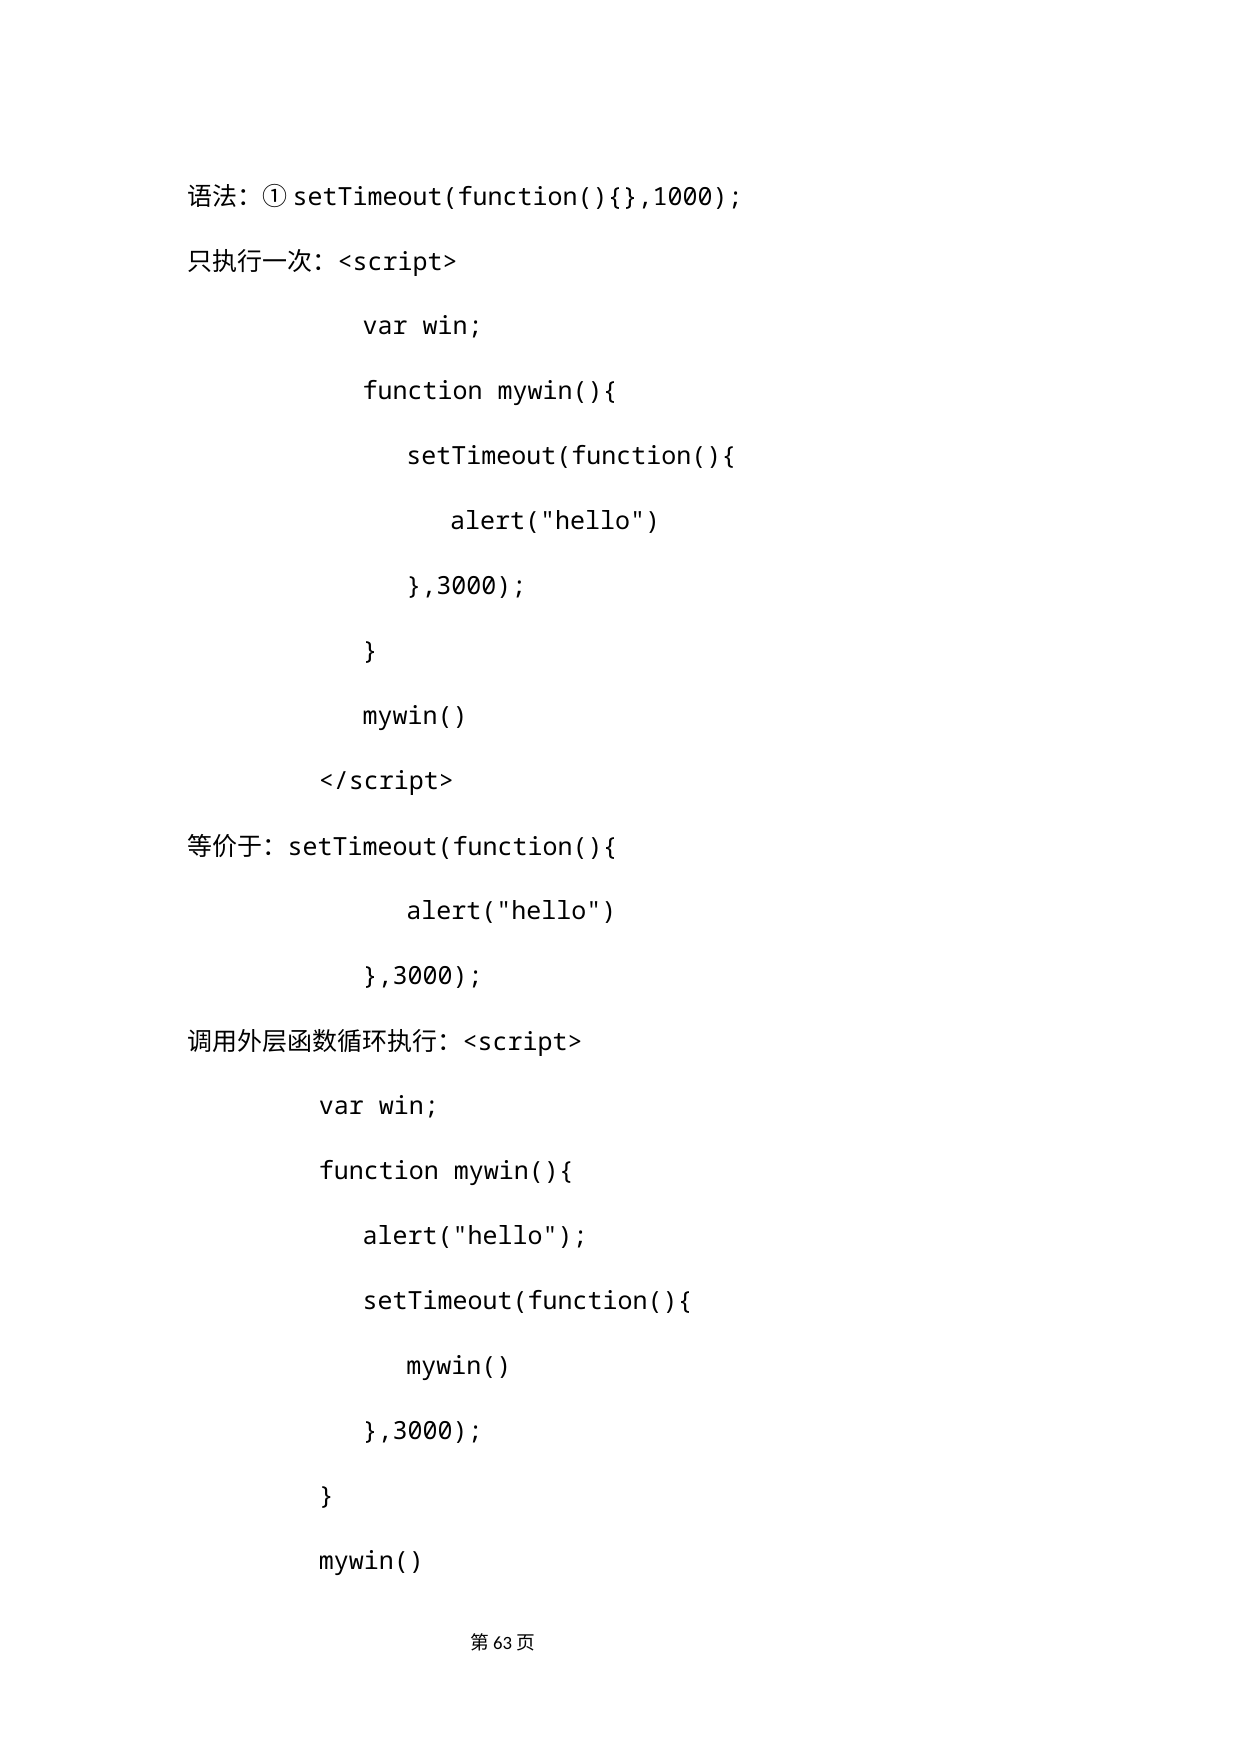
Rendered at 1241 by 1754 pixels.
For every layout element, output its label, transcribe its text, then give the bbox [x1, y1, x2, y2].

list function mywin(){ [187, 357, 1053, 422]
list 只执行一次：<script> [187, 227, 1053, 292]
list },3000); [187, 1397, 1053, 1462]
list var win; [187, 1072, 1053, 1137]
list </script> [187, 747, 1053, 812]
list 等价于：setTimeout(function(){ [187, 812, 1053, 877]
list } [187, 1462, 1053, 1527]
list alert("hello"); [187, 1202, 1053, 1267]
list mywin() [187, 1527, 1053, 1592]
list alert("hello") [187, 877, 1053, 942]
list },3000); [187, 942, 1053, 1007]
list mywin() [187, 1332, 1053, 1397]
list 调用外层函数循环执行：<script> [187, 1007, 1053, 1072]
list setTimeout(function(){ [187, 1267, 1053, 1332]
list var win; [187, 292, 1053, 357]
list 语法：①setTimeout(function(){},1000); [187, 162, 1053, 227]
list },3000); [187, 552, 1053, 617]
list alert("hello") [187, 487, 1053, 552]
list setTimeout(function(){ [187, 422, 1053, 487]
list mywin() [187, 682, 1053, 747]
list } [187, 617, 1053, 682]
list function mywin(){ [187, 1137, 1053, 1202]
